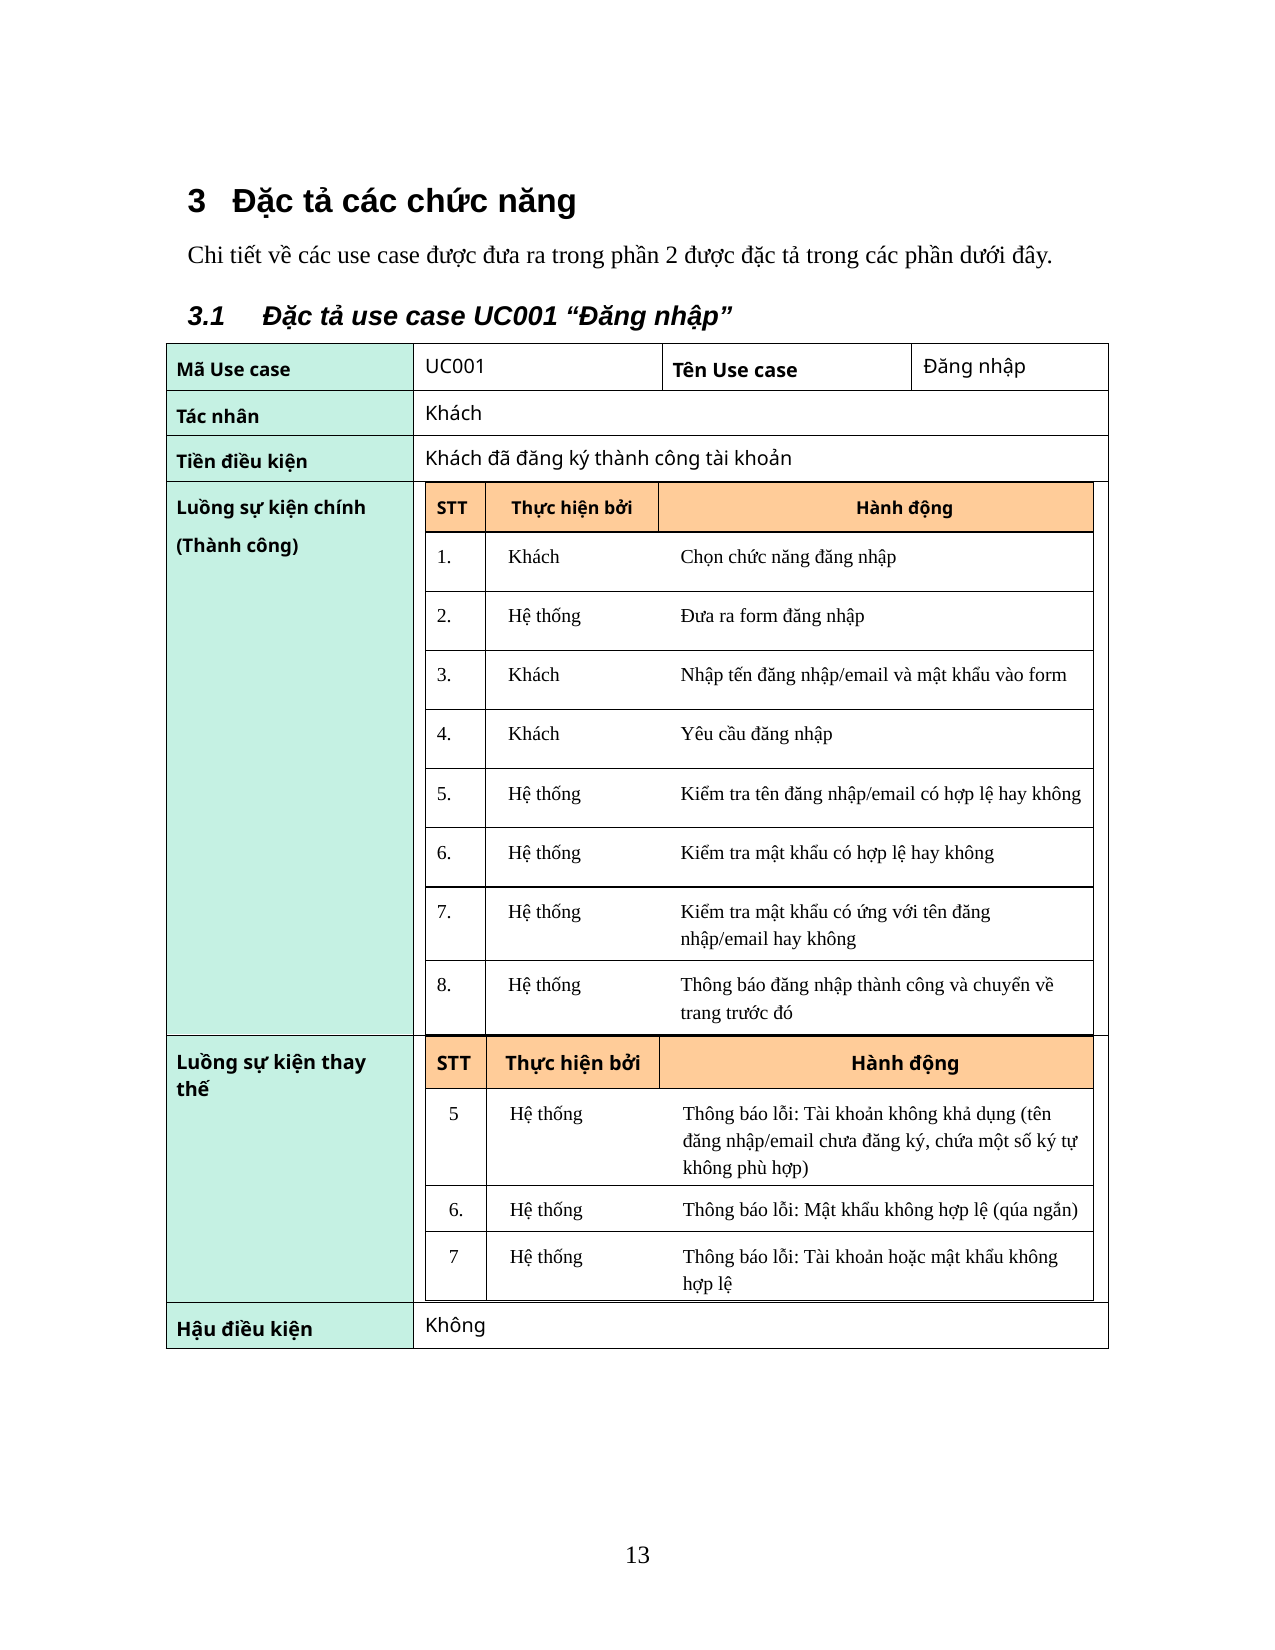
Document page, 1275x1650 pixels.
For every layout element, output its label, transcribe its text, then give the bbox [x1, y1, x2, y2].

table_cell Tiền điều kiện [167, 436, 413, 481]
table_cell [426, 651, 485, 709]
table_header Đăng nhập [912, 344, 1108, 390]
table_cell [426, 533, 485, 591]
table_cell [486, 710, 1093, 768]
table_cell Tác nhân [167, 391, 413, 435]
table_cell [426, 769, 485, 827]
table_cell [1094, 482, 1108, 1034]
table_cell Luồng sự kiện thay thế [167, 1036, 413, 1302]
table_cell [486, 888, 1093, 960]
table_cell Khách đã đăng ký thành công tài khoản [414, 436, 1108, 481]
table_cell [486, 592, 1093, 650]
table_header UC001 [414, 344, 662, 390]
subtitle 3.1 Đặc tả use case UC001 “Đăng nhập” [187, 299, 1087, 331]
table_cell [486, 961, 1093, 1034]
table_cell [426, 592, 485, 650]
table_cell [426, 828, 485, 886]
table_cell Luồng sự kiện chính (Thành công) [167, 482, 413, 1034]
table_cell Không [414, 1303, 1108, 1348]
table_cell Hậu điều kiện [167, 1303, 413, 1348]
table_header Mã Use case [167, 344, 413, 390]
table_cell [486, 651, 1093, 709]
table_header Tên Use case [663, 344, 911, 390]
table_cell [414, 1036, 1108, 1302]
table_cell [486, 828, 1093, 886]
table_cell [426, 888, 485, 960]
table_cell [426, 961, 485, 1034]
table_cell [414, 482, 425, 1034]
table_cell [486, 769, 1093, 827]
table_cell [486, 533, 1093, 591]
table_cell Khách [414, 391, 1108, 435]
table_cell [426, 710, 485, 768]
subtitle Đặc tả các chức năng [187, 181, 1087, 220]
text Chi tiết về các use case được đưa ra trong phần 2 được đặc tả trong các phần dưới đây. [187, 240, 1087, 269]
